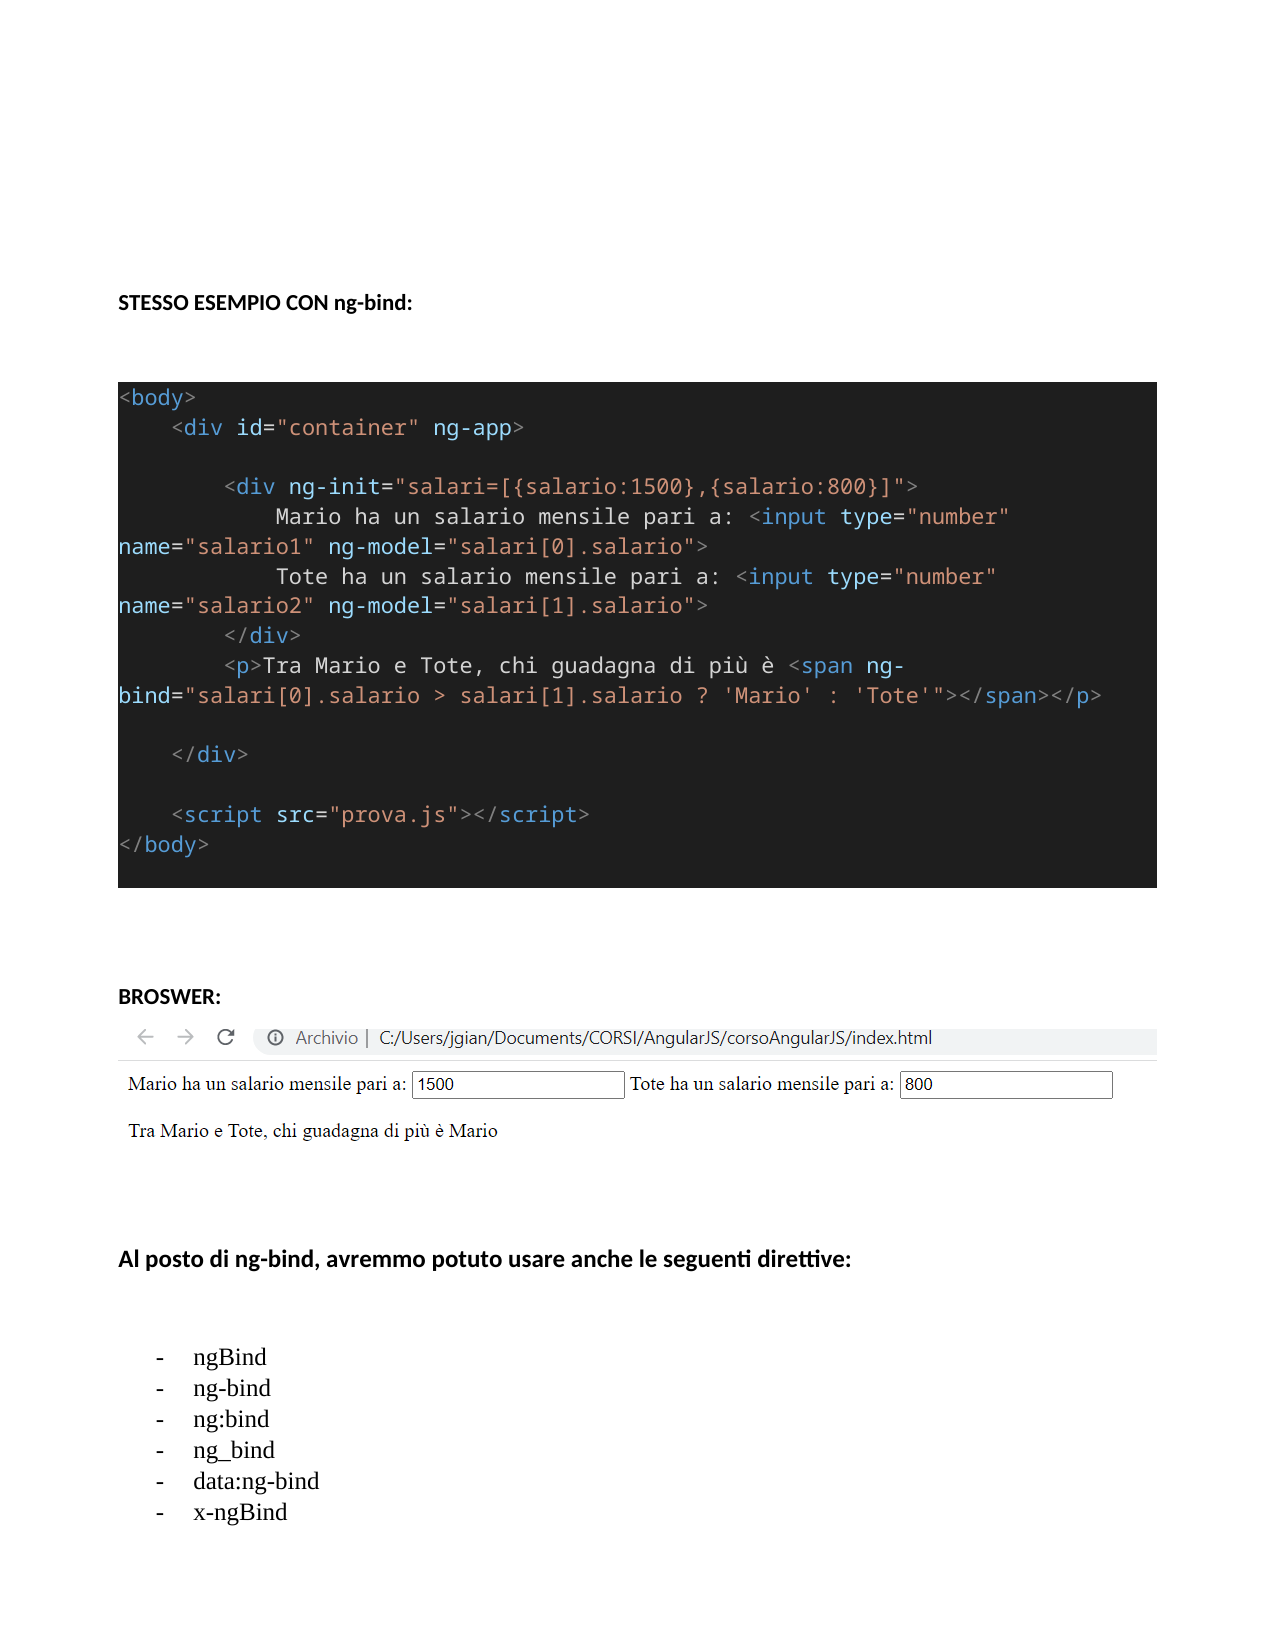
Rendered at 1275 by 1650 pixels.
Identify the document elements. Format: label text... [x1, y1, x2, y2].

text <div id="container" ng-app> [118, 412, 1157, 442]
list x-ngBind [156, 1497, 1157, 1526]
list ng_bind [156, 1435, 1157, 1464]
text <script src="prova.js"></script> [118, 799, 1157, 829]
text Tote ha un salario mensile pari a: <input type="number" name="salario2" ng-model="salari[1].salario"> [118, 561, 1157, 620]
text <div ng-init="salari=[{salario:1500},{salario:800}]"> [118, 471, 1157, 501]
text <p>Tra Mario e Tote, chi guadagna di più è <span ng-bind="salari[0].salario > salari[1].salario ? 'Mario' : 'Tote'"></span></p> [118, 650, 1157, 710]
list ng-bind [156, 1373, 1157, 1402]
list ng:bind [156, 1404, 1157, 1433]
text BROSWER: [118, 982, 1157, 1010]
text STESSO ESEMPIO CON ng-bind: [118, 288, 1157, 316]
text </body> [118, 829, 1157, 859]
list data:ng-bind [156, 1466, 1157, 1495]
text Al posto di ng-bind, avremmo potuto usare anche le seguenti direttive: [118, 1243, 1157, 1273]
text Mario ha un salario mensile pari a: <input type="number" name="salario1" ng-model="salari[0].salario"> [118, 501, 1157, 561]
list ngBind [156, 1342, 1157, 1371]
text </div> [118, 739, 1157, 769]
text </div> [118, 620, 1157, 650]
picture [118, 1029, 1157, 1224]
text <body> [118, 382, 1157, 412]
